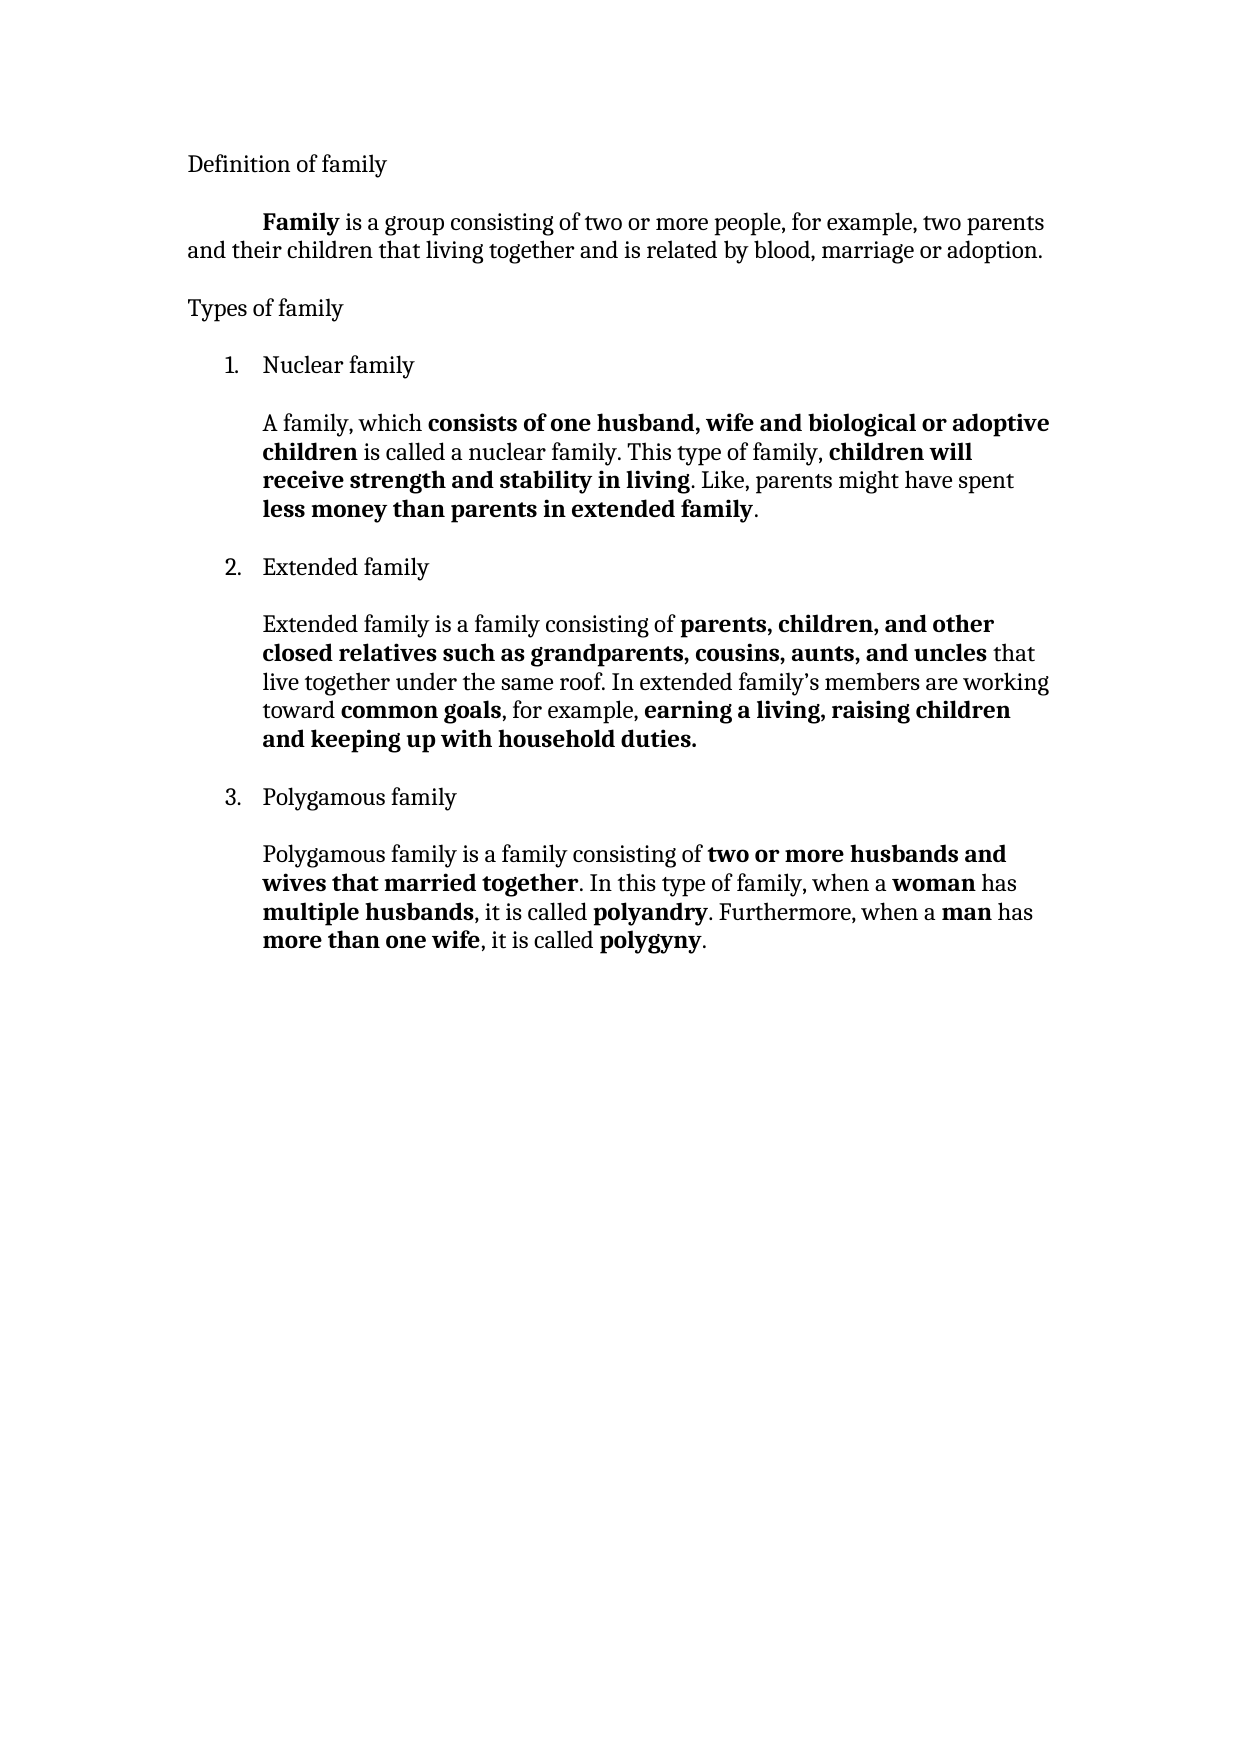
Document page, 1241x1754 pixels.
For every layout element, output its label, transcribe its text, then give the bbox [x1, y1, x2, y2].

text Family is a group consisting of two or more people, for example, two parents and their children that living together and is related by blood, marriage or adoption. [187, 207, 1053, 265]
list Polygamous family [225, 782, 1053, 811]
text Definition of family [187, 150, 1053, 179]
list Extended family [225, 552, 1053, 581]
list Nuclear family [225, 351, 1053, 380]
list Extended family is a family consisting of parents, children, and other closed relatives such as grandparents, cousins, aunts, and uncles that live together under the same roof. In extended family’s members are working toward common goals, for example, earning a living, raising children and keeping up with household duties. [262, 610, 1053, 754]
list A family, which consists of one husband, wife and biological or adoptive children is called a nuclear family. This type of family, children will receive strength and stability in living. Like, parents might have spent less money than parents in extended family. [262, 409, 1053, 524]
text Types of family [187, 294, 1053, 322]
text Polygamous family is a family consisting of two or more husbands and wives that married together. In this type of family, when a woman has multiple husbands, it is called polyandry. Furthermore, when a man has more than one wife, it is called polygyny. [262, 840, 1053, 955]
